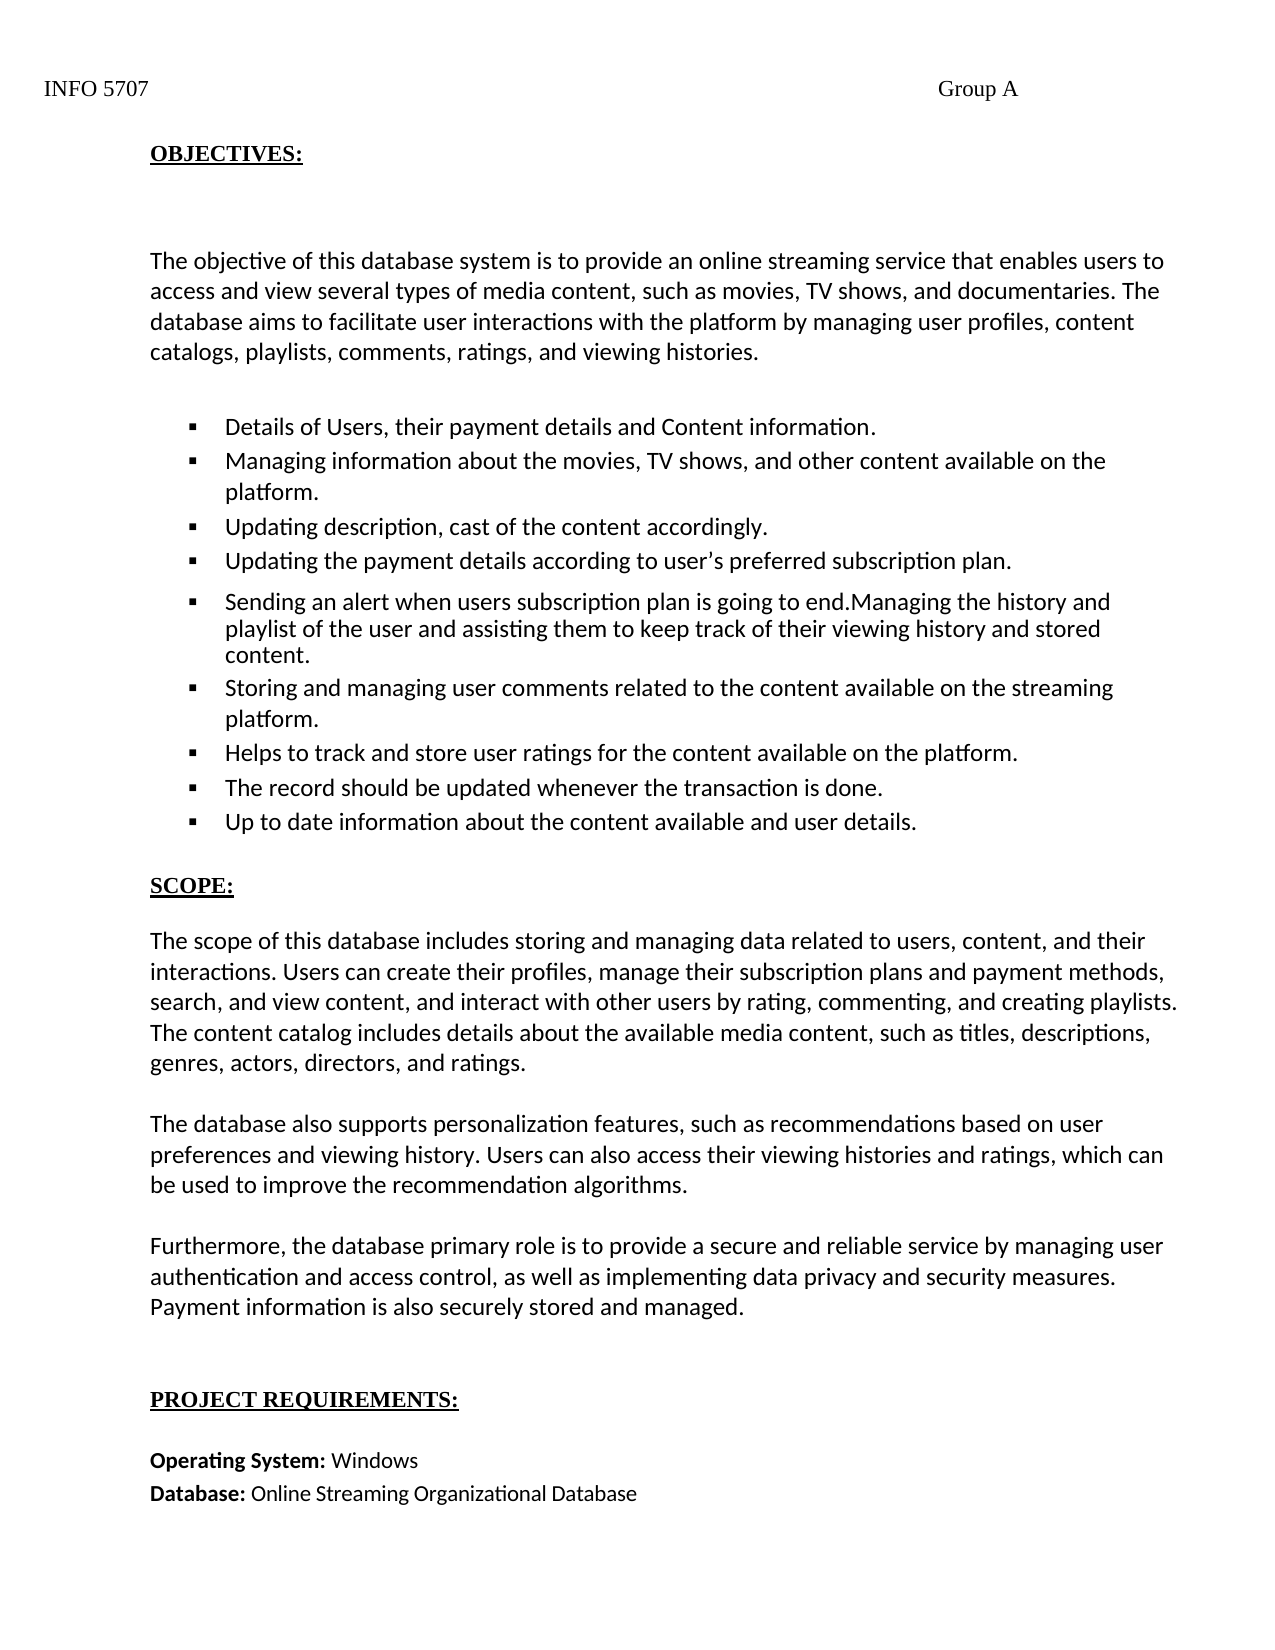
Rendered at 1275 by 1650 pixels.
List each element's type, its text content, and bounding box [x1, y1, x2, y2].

subtitle The database also supports personalization features, such as recommendations based on user preferences and viewing history. Users can also access their viewing histories and ratings, which can be used to improve the recommendation algorithms. [150, 1108, 1185, 1200]
list Helps to track and store user ratings for the content available on the platform. [187, 737, 1185, 768]
subtitle SCOPE: [150, 873, 1185, 899]
subtitle The objective of this database system is to provide an online streaming service that enables users to access and view several types of media content, such as movies, TV shows, and documentaries. The database aims to facilitate user interactions with the platform by managing user profiles, content catalogs, playlists, comments, ratings, and viewing histories. [150, 245, 1185, 367]
text Operating System: Windows [150, 1447, 1185, 1475]
subtitle OBJECTIVES: [150, 139, 1185, 166]
subtitle PROJECT REQUIREMENTS: [150, 1386, 1185, 1412]
list The record should be updated whenever the transaction is done. [187, 772, 1185, 803]
subtitle Furthermore, the database primary role is to provide a secure and reliable service by managing user authentication and access control, as well as implementing data privacy and security measures. Payment information is also securely stored and managed. [150, 1231, 1185, 1322]
list Up to date information about the content available and user details. [187, 807, 1126, 837]
subtitle The scope of this database includes storing and managing data related to users, content, and their interactions. Users can create their profiles, manage their subscription plans and payment methods, search, and view content, and interact with other users by rating, commenting, and creating playlists. The content catalog includes details about the available media content, such as titles, descriptions, genres, actors, directors, and ratings. [150, 925, 1185, 1078]
list Managing information about the movies, TV shows, and other content available on the platform. [187, 446, 1185, 507]
list Updating the payment details according to user’s preferred subscription plan. [187, 545, 1126, 576]
list Sending an alert when users subscription plan is going to end.Managing the history and playlist of the user and assisting them to keep track of their viewing history and stored content. [187, 590, 1185, 668]
text Database: Online Streaming Organizational Database [150, 1479, 1185, 1507]
list Storing and managing user comments related to the content available on the streaming platform. [187, 672, 1185, 733]
list Details of Users, their payment details and Content information. [187, 411, 1185, 442]
list Updating description, cast of the content accordingly. [187, 511, 1185, 541]
